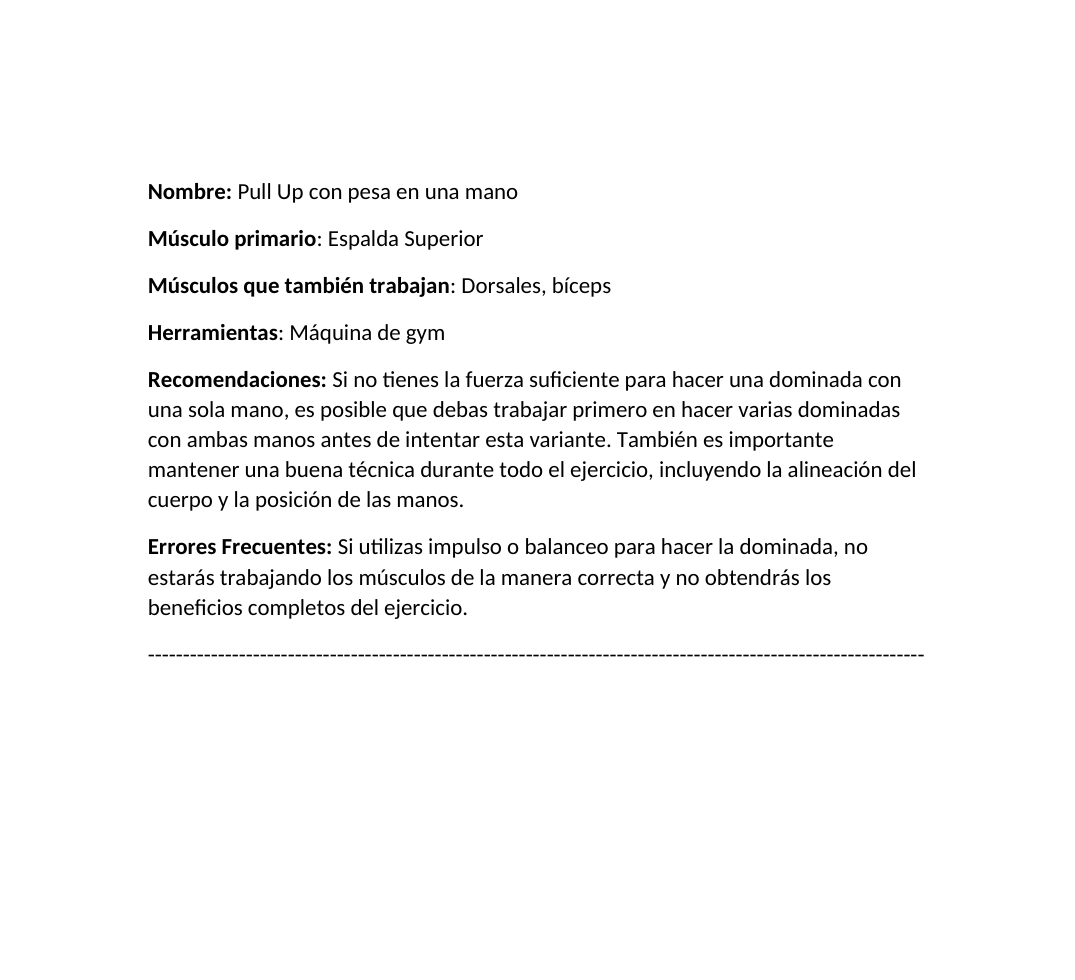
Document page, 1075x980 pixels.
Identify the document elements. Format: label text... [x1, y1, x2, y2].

text Recomendaciones: Si no tienes la fuerza suficiente para hacer una dominada con una sola mano, es posible que debas trabajar primero en hacer varias dominadas con ambas manos antes de intentar esta variante. También es importante mantener una buena técnica durante todo el ejercicio, incluyendo la alineación del cuerpo y la posición de las manos. [148, 365, 927, 513]
text --------------------------------------------------------------------------------------------------------------- [148, 640, 927, 668]
text Herramientas: Máquina de gym [148, 318, 927, 346]
text Músculo primario: Espalda Superior [148, 224, 927, 252]
text Errores Frecuentes: Si utilizas impulso o balanceo para hacer la dominada, no estarás trabajando los músculos de la manera correcta y no obtendrás los beneficios completos del ejercicio. [148, 532, 927, 621]
text Nombre: Pull Up con pesa en una mano [148, 177, 927, 205]
text Músculos que también trabajan: Dorsales, bíceps [148, 271, 927, 299]
